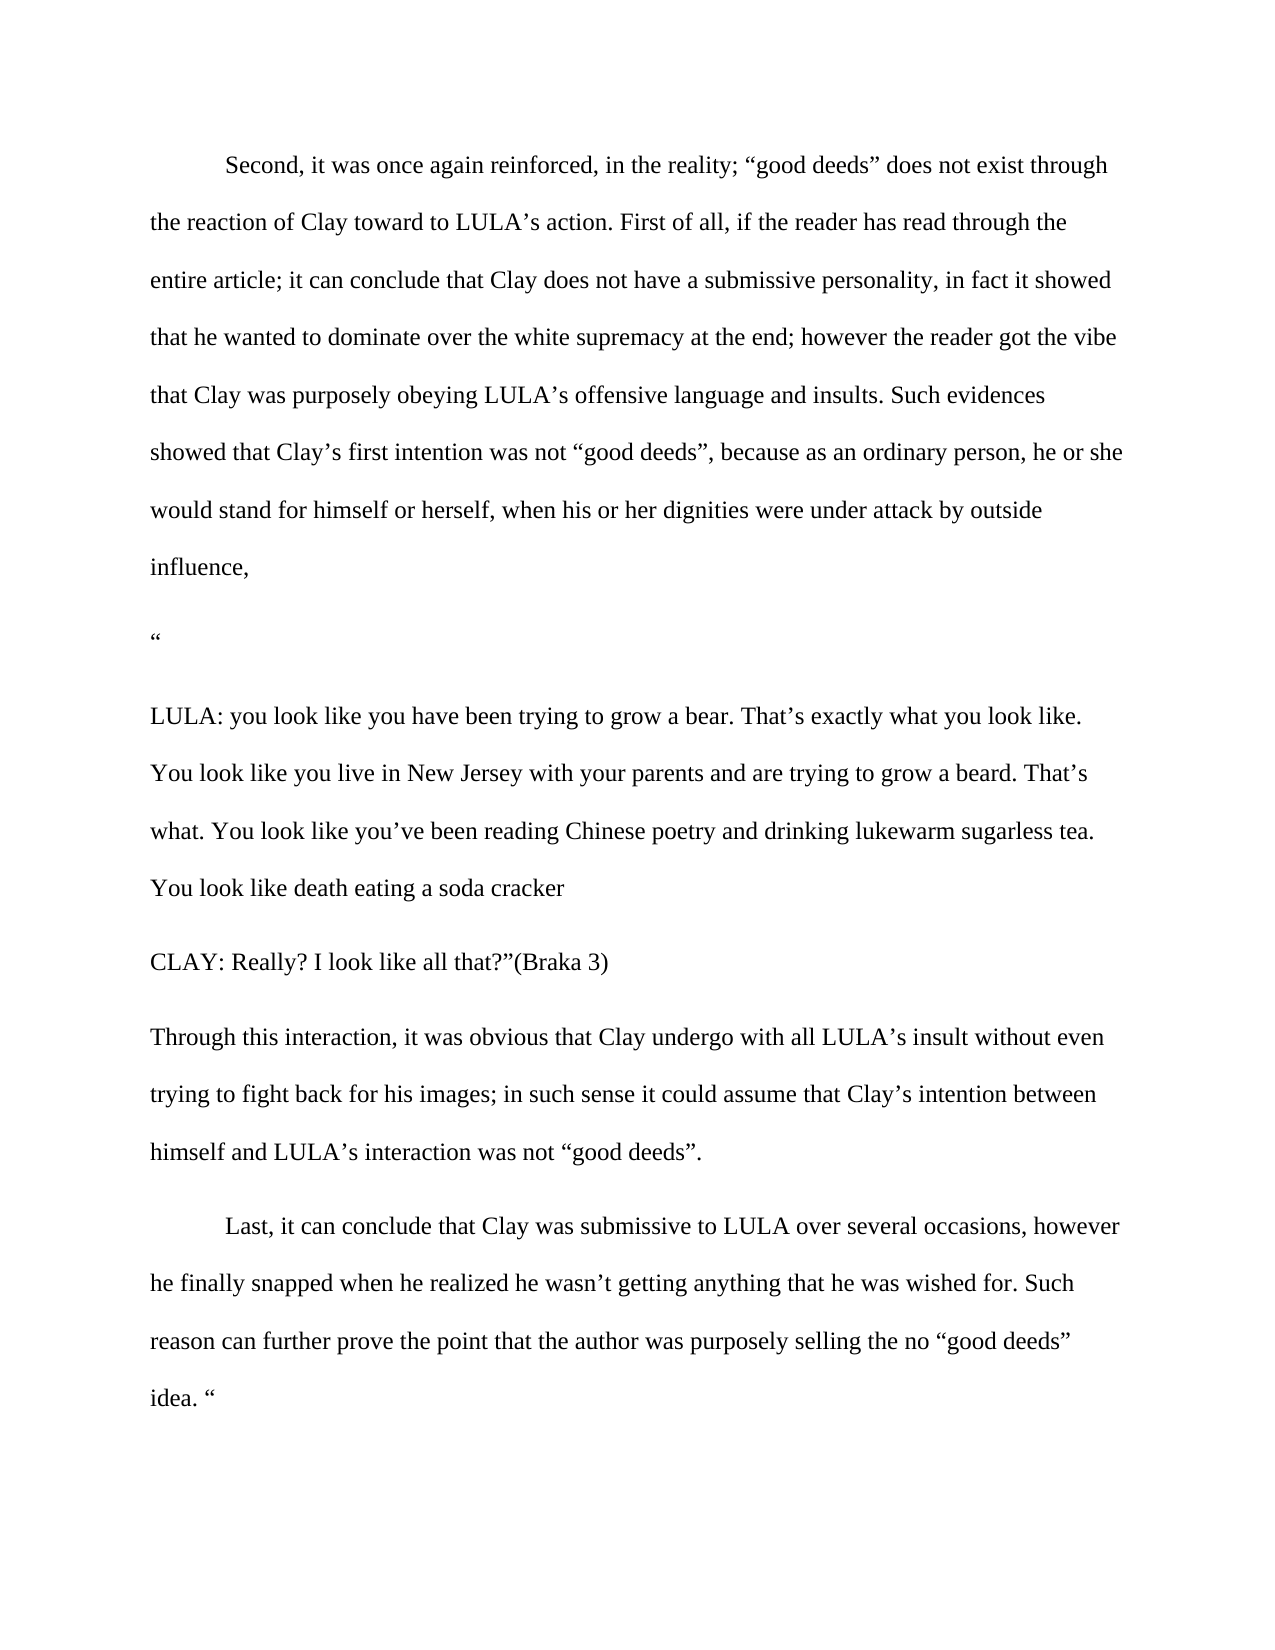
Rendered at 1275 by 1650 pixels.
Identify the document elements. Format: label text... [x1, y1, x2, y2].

text Through this interaction, it was obvious that Clay undergo with all LULA’s insult without even trying to fight back for his images; in such sense it could assume that Clay’s intention between himself and LULA’s interaction was not “good deeds”. [150, 1022, 1125, 1165]
text CLAY: Really? I look like all that?”(Braka 3) [150, 947, 1125, 976]
text “ [150, 627, 1125, 655]
text LULA: you look like you have been trying to grow a bear. That’s exactly what you look like. You look like you live in New Jersey with your parents and are trying to grow a beard. That’s what. You look like you’ve been reading Chinese poetry and drinking lukewarm sugarless tea. You look like death eating a soda cracker [150, 701, 1125, 902]
text Last, it can conclude that Clay was submissive to LULA over several occasions, however he finally snapped when he realized he wasn’t getting anything that he was wished for. Such reason can further prove the point that the author was purposely selling the no “good deeds” idea. “ [150, 1211, 1125, 1412]
text Second, it was once again reinforced, in the reality; “good deeds” does not exist through the reaction of Clay toward to LULA’s action. First of all, if the reader has read through the entire article; it can conclude that Clay does not have a submissive personality, in fact it showed that he wanted to dominate over the white supremacy at the end; however the reader got the vibe that Clay was purposely obeying LULA’s offensive language and insults. Such evidences showed that Clay’s first intention was not “good deeds”, because as an ordinary person, he or she would stand for himself or herself, when his or her dignities were under attack by outside influence, [150, 150, 1125, 581]
